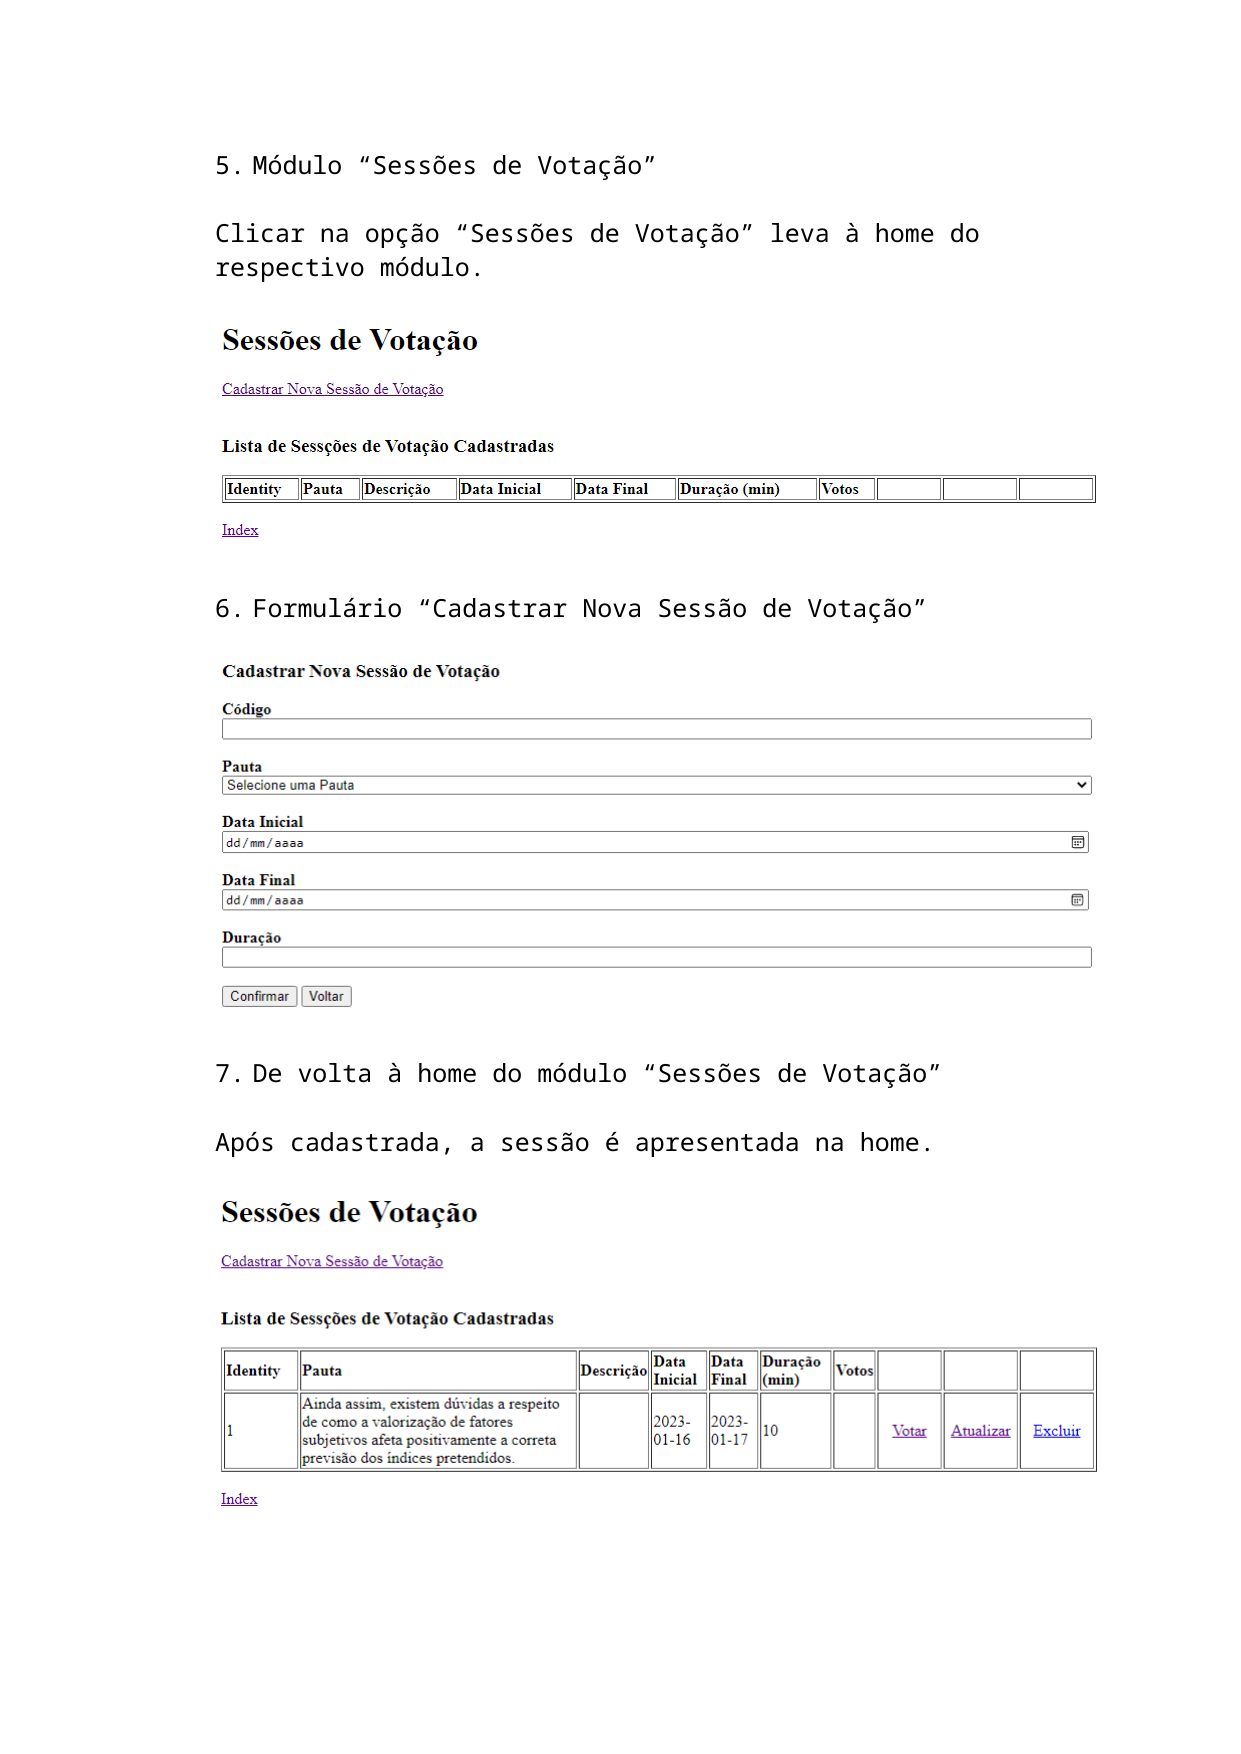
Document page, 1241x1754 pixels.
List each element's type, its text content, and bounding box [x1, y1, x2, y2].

picture [214, 658, 1101, 1022]
list Formulário “Cadastrar Nova Sessão de Votação” [215, 590, 1063, 624]
picture [214, 1192, 1101, 1522]
picture [214, 317, 1101, 557]
text Após cadastrada, a sessão é apresentada na home. [215, 1124, 1063, 1158]
list Módulo “Sessões de Votação” [215, 148, 1063, 182]
list De volta à home do módulo “Sessões de Votação” [215, 1056, 1063, 1090]
text Clicar na opção “Sessões de Votação” leva à home do respectivo módulo. [215, 216, 1063, 284]
